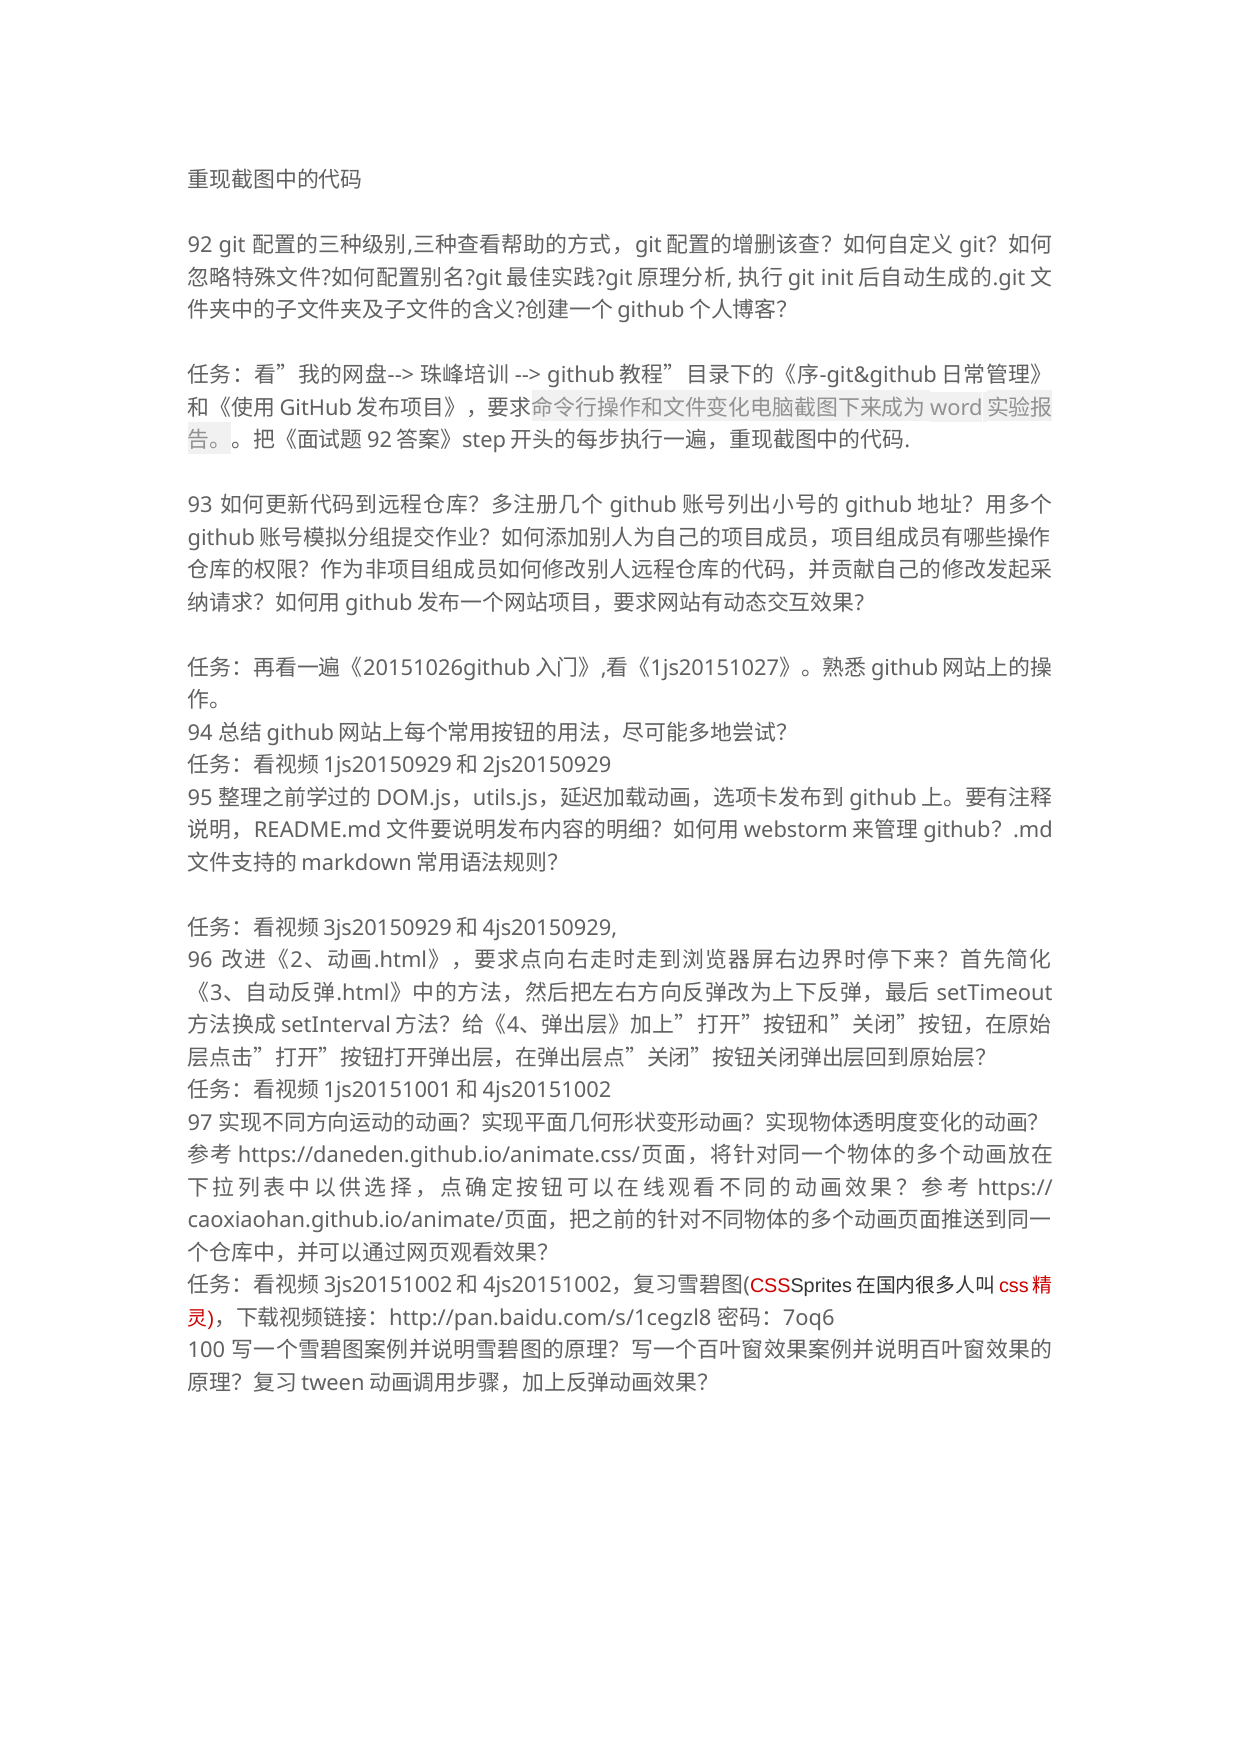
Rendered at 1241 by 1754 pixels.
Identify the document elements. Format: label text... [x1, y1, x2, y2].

text 任务：看视频3js20150929和4js20150929, [187, 909, 1053, 942]
text 92 git 配置的三种级别,三种查看帮助的方式，git配置的增删该查？如何自定义git？如何忽略特殊文件?如何配置别名?git最佳实践?git原理分析, 执行git init后自动生成的.git文件夹中的子文件夹及子文件的含义?创建一个github个人博客？ [187, 227, 1053, 324]
text 任务：再看一遍《20151026github入门》,看《1js20151027》。熟悉github网站上的操作。 [187, 649, 1053, 714]
text 96 改进《2、动画.html》，要求点向右走时走到浏览器屏右边界时停下来？首先简化《3、自动反弹.html》中的方法，然后把左右方向反弹改为上下反弹，最后setTimeout方法换成setInterval方法？给《4、弹出层》加上”打开”按钮和”关闭”按钮，在原始层点击”打开”按钮打开弹出层，在弹出层点”关闭”按钮关闭弹出层回到原始层？ [187, 942, 1053, 1072]
text 94 总结github网站上每个常用按钮的用法，尽可能多地尝试？ [187, 714, 1053, 747]
text 任务：看视频3js20151002和4js20151002，复习雪碧图(CSSSprites在国内很多人叫css精灵)，下载视频链接：http://pan.baidu.com/s/1cegzl8 密码：7oq6 [187, 1267, 1053, 1332]
text 任务：看”我的网盘--> 珠峰培训 --> github教程”目录下的《序-git&github日常管理》和《使用GitHub发布项目》，要求命令行操作和文件变化电脑截图下来成为word实验报告。。把《面试题92答案》step开头的每步执行一遍，重现截图中的代码. [187, 357, 1053, 454]
text 95 整理之前学过的DOM.js，utils.js，延迟加载动画，选项卡发布到github上。要有注释说明，README.md文件要说明发布内容的明细？如何用webstorm来管理github？.md文件支持的markdown常用语法规则？ [187, 779, 1053, 877]
text 任务：看视频1js20151001和4js20151002 [482, 1072, 1053, 1104]
text 任务：看视频1js20150929和2js20150929 [482, 747, 1053, 779]
text 97 实现不同方向运动的动画？实现平面几何形状变形动画？实现物体透明度变化的动画？参考https://daneden.github.io/animate.css/页面，将针对同一个物体的多个动画放在下拉列表中以供选择，点确定按钮可以在线观看不同的动画效果？参考https://caoxiaohan.github.io/animate/页面，把之前的针对不同物体的多个动画页面推送到同一个仓库中，并可以通过网页观看效果？ [187, 1104, 1053, 1267]
text 93 如何更新代码到远程仓库？多注册几个github账号列出小号的github地址？用多个github账号模拟分组提交作业？如何添加别人为自己的项目成员，项目组成员有哪些操作仓库的权限？作为非项目组成员如何修改别人远程仓库的代码，并贡献自己的修改发起采纳请求？如何用github发布一个网站项目，要求网站有动态交互效果? [187, 487, 1053, 617]
text 100 写一个雪碧图案例并说明雪碧图的原理？写一个百叶窗效果案例并说明百叶窗效果的原理？复习tween动画调用步骤，加上反弹动画效果？ [187, 1332, 1053, 1397]
